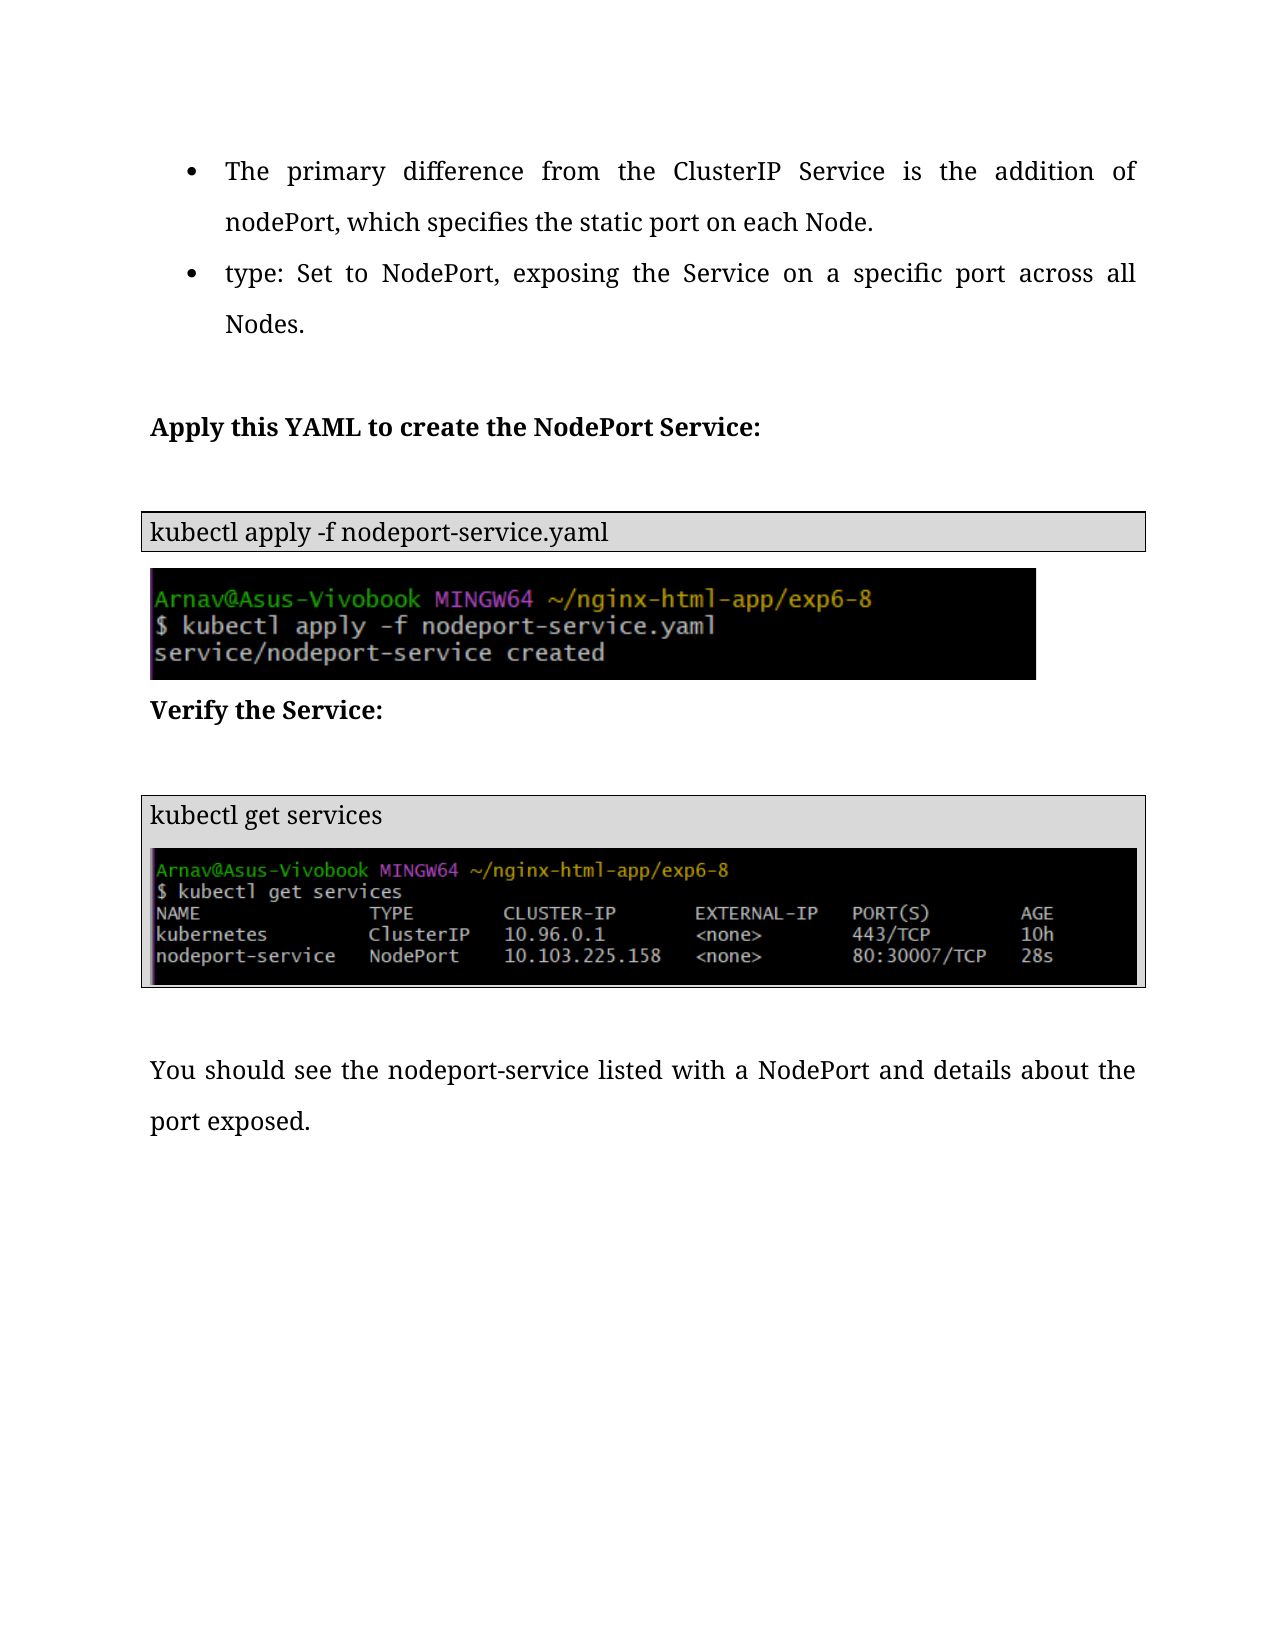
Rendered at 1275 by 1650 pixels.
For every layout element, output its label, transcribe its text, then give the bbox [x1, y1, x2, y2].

text Apply this YAML to create the NodePort Service: [150, 409, 1137, 443]
list The primary difference from the ClusterIP Service is the addition of nodePort, which specifies the static port on each Node. [187, 154, 1137, 239]
picture [150, 568, 1037, 680]
picture [150, 848, 1137, 985]
list type: Set to NodePort, exposing the Service on a specific port across all Nodes. [187, 256, 1137, 341]
text kubectl get services [142, 796, 1145, 832]
text Verify the Service: [150, 693, 1137, 727]
text You should see the nodeport-service listed with a NodePort and details about the port exposed. [150, 1052, 1137, 1137]
text kubectl apply -f nodeport-service.yaml [142, 513, 1145, 551]
